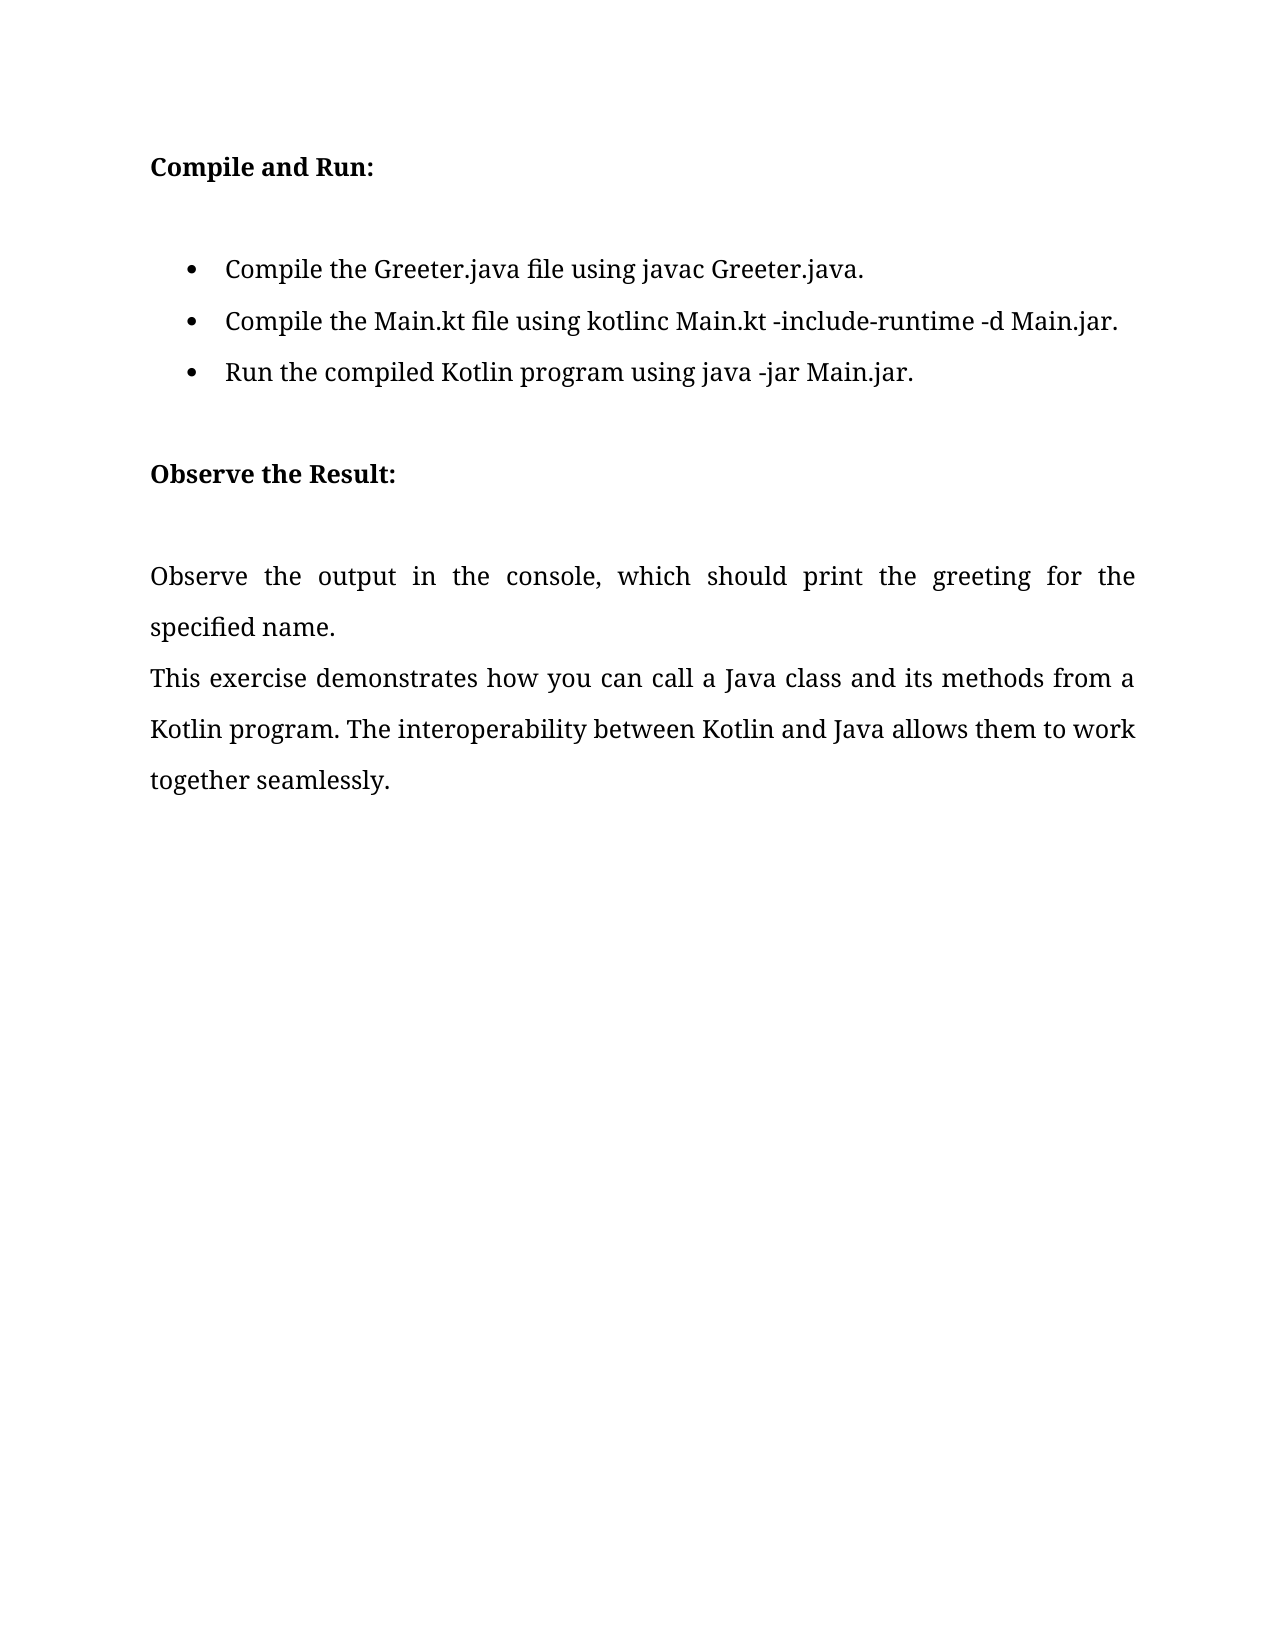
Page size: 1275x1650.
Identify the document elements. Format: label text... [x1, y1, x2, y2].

text Observe the output in the console, which should print the greeting for the specified name. [150, 558, 1137, 643]
list Run the compiled Kotlin program using java -jar Main.jar. [187, 354, 1137, 388]
text This exercise demonstrates how you can call a Java class and its methods from a Kotlin program. The interoperability between Kotlin and Java allows them to work together seamlessly. [150, 660, 1137, 797]
text Compile and Run: [150, 150, 1137, 184]
text Observe the Result: [150, 456, 1137, 490]
list Compile the Main.kt file using kotlinc Main.kt -include-runtime -d Main.jar. [187, 303, 1137, 337]
list Compile the Greeter.java file using javac Greeter.java. [187, 252, 1137, 286]
